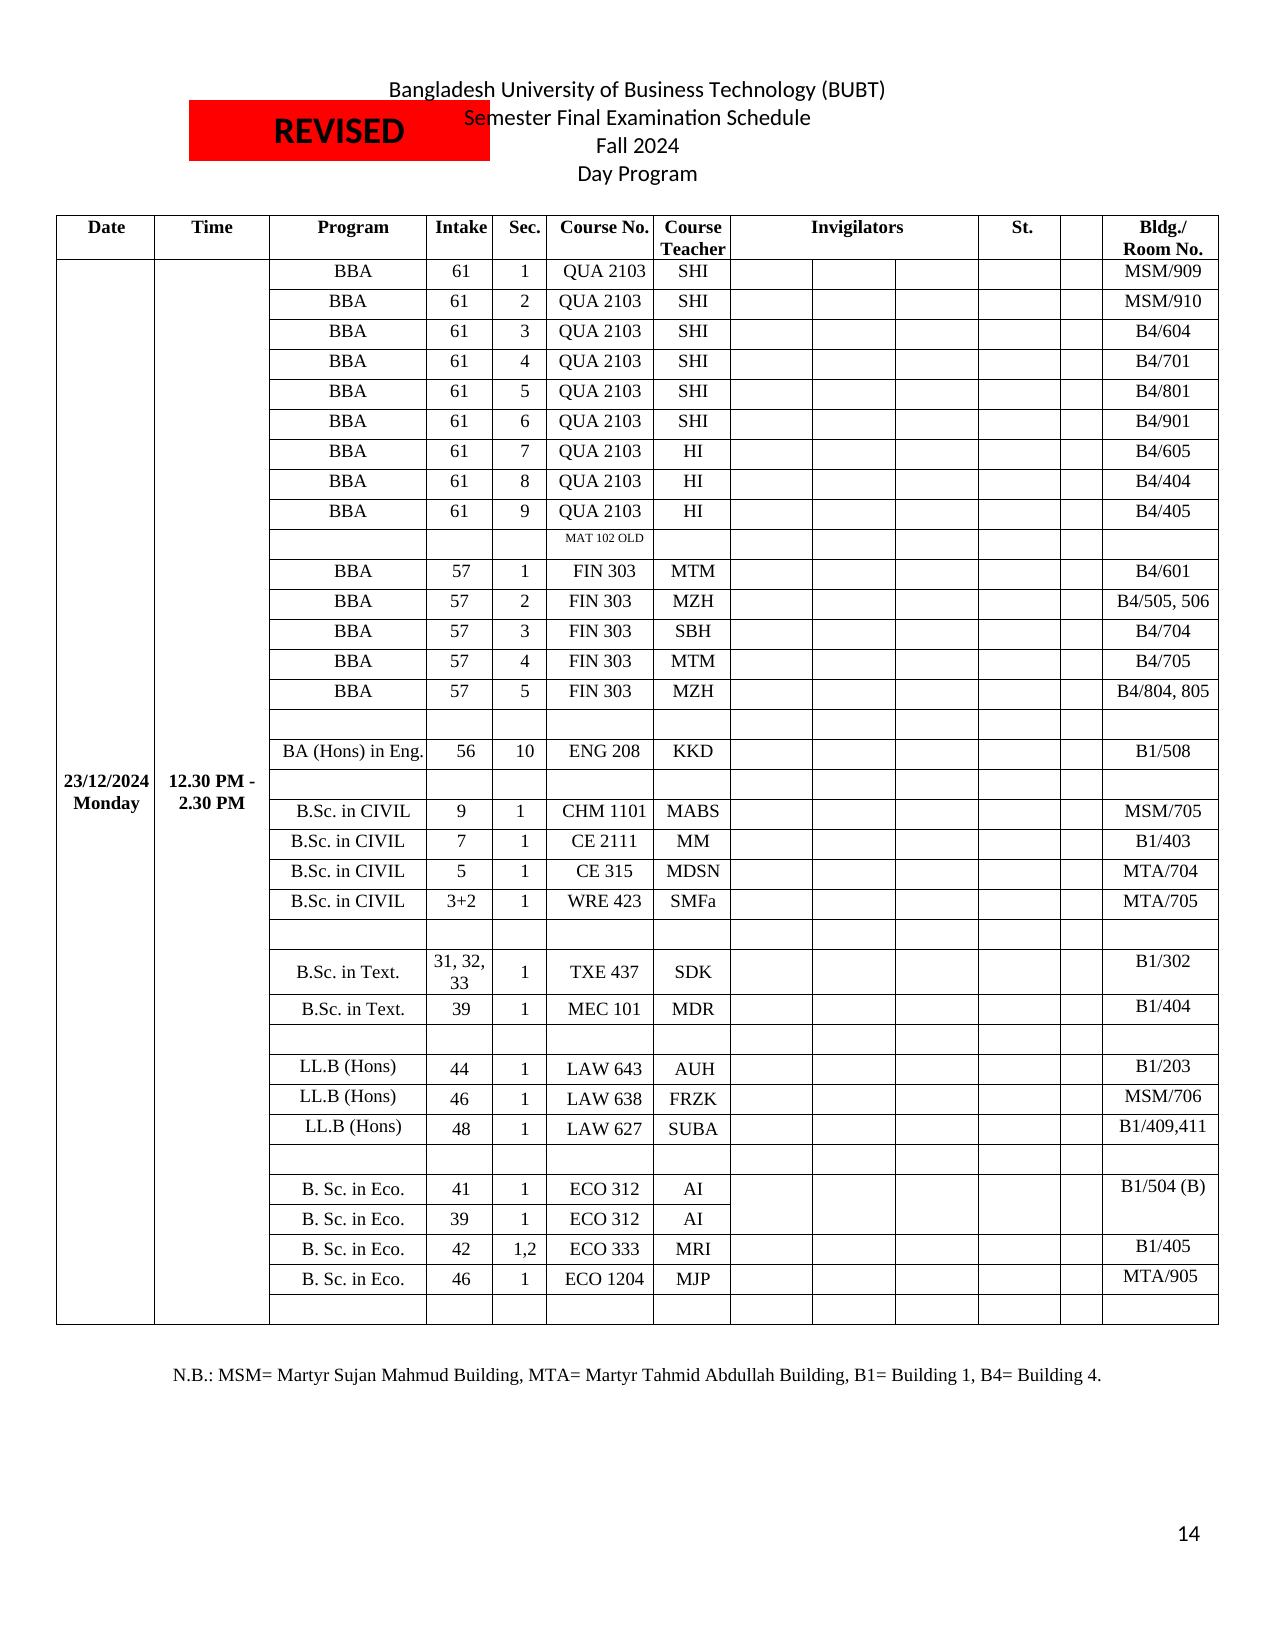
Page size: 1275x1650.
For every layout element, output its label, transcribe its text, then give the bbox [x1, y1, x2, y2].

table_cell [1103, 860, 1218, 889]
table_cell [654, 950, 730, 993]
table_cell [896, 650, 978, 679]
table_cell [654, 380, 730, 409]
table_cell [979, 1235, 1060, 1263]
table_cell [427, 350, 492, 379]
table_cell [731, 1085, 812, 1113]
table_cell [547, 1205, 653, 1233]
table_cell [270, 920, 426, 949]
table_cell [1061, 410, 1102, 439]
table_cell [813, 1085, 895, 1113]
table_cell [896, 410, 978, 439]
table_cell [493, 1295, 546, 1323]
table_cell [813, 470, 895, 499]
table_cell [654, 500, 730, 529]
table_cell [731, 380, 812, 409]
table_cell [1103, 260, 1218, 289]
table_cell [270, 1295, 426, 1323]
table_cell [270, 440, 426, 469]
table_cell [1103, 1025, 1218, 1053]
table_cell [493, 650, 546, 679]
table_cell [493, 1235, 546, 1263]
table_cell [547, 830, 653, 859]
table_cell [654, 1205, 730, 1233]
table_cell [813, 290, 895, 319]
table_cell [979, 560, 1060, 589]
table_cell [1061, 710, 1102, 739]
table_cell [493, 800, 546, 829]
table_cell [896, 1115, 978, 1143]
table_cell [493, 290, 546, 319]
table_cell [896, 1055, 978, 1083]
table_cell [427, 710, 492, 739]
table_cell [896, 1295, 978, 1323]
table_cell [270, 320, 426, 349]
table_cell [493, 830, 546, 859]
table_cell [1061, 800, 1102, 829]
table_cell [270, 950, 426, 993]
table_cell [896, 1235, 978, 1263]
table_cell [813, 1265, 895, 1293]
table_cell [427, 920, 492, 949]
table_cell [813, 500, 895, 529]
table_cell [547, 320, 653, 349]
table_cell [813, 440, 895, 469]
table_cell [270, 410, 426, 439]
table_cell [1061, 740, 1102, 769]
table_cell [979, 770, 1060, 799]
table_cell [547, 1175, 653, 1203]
text N.B.: MSM= Martyr Sujan Mahmud Building, MTA= Martyr Tahmid Abdullah Building, B1= Building 1, B4= Building 4. [75, 1364, 1200, 1386]
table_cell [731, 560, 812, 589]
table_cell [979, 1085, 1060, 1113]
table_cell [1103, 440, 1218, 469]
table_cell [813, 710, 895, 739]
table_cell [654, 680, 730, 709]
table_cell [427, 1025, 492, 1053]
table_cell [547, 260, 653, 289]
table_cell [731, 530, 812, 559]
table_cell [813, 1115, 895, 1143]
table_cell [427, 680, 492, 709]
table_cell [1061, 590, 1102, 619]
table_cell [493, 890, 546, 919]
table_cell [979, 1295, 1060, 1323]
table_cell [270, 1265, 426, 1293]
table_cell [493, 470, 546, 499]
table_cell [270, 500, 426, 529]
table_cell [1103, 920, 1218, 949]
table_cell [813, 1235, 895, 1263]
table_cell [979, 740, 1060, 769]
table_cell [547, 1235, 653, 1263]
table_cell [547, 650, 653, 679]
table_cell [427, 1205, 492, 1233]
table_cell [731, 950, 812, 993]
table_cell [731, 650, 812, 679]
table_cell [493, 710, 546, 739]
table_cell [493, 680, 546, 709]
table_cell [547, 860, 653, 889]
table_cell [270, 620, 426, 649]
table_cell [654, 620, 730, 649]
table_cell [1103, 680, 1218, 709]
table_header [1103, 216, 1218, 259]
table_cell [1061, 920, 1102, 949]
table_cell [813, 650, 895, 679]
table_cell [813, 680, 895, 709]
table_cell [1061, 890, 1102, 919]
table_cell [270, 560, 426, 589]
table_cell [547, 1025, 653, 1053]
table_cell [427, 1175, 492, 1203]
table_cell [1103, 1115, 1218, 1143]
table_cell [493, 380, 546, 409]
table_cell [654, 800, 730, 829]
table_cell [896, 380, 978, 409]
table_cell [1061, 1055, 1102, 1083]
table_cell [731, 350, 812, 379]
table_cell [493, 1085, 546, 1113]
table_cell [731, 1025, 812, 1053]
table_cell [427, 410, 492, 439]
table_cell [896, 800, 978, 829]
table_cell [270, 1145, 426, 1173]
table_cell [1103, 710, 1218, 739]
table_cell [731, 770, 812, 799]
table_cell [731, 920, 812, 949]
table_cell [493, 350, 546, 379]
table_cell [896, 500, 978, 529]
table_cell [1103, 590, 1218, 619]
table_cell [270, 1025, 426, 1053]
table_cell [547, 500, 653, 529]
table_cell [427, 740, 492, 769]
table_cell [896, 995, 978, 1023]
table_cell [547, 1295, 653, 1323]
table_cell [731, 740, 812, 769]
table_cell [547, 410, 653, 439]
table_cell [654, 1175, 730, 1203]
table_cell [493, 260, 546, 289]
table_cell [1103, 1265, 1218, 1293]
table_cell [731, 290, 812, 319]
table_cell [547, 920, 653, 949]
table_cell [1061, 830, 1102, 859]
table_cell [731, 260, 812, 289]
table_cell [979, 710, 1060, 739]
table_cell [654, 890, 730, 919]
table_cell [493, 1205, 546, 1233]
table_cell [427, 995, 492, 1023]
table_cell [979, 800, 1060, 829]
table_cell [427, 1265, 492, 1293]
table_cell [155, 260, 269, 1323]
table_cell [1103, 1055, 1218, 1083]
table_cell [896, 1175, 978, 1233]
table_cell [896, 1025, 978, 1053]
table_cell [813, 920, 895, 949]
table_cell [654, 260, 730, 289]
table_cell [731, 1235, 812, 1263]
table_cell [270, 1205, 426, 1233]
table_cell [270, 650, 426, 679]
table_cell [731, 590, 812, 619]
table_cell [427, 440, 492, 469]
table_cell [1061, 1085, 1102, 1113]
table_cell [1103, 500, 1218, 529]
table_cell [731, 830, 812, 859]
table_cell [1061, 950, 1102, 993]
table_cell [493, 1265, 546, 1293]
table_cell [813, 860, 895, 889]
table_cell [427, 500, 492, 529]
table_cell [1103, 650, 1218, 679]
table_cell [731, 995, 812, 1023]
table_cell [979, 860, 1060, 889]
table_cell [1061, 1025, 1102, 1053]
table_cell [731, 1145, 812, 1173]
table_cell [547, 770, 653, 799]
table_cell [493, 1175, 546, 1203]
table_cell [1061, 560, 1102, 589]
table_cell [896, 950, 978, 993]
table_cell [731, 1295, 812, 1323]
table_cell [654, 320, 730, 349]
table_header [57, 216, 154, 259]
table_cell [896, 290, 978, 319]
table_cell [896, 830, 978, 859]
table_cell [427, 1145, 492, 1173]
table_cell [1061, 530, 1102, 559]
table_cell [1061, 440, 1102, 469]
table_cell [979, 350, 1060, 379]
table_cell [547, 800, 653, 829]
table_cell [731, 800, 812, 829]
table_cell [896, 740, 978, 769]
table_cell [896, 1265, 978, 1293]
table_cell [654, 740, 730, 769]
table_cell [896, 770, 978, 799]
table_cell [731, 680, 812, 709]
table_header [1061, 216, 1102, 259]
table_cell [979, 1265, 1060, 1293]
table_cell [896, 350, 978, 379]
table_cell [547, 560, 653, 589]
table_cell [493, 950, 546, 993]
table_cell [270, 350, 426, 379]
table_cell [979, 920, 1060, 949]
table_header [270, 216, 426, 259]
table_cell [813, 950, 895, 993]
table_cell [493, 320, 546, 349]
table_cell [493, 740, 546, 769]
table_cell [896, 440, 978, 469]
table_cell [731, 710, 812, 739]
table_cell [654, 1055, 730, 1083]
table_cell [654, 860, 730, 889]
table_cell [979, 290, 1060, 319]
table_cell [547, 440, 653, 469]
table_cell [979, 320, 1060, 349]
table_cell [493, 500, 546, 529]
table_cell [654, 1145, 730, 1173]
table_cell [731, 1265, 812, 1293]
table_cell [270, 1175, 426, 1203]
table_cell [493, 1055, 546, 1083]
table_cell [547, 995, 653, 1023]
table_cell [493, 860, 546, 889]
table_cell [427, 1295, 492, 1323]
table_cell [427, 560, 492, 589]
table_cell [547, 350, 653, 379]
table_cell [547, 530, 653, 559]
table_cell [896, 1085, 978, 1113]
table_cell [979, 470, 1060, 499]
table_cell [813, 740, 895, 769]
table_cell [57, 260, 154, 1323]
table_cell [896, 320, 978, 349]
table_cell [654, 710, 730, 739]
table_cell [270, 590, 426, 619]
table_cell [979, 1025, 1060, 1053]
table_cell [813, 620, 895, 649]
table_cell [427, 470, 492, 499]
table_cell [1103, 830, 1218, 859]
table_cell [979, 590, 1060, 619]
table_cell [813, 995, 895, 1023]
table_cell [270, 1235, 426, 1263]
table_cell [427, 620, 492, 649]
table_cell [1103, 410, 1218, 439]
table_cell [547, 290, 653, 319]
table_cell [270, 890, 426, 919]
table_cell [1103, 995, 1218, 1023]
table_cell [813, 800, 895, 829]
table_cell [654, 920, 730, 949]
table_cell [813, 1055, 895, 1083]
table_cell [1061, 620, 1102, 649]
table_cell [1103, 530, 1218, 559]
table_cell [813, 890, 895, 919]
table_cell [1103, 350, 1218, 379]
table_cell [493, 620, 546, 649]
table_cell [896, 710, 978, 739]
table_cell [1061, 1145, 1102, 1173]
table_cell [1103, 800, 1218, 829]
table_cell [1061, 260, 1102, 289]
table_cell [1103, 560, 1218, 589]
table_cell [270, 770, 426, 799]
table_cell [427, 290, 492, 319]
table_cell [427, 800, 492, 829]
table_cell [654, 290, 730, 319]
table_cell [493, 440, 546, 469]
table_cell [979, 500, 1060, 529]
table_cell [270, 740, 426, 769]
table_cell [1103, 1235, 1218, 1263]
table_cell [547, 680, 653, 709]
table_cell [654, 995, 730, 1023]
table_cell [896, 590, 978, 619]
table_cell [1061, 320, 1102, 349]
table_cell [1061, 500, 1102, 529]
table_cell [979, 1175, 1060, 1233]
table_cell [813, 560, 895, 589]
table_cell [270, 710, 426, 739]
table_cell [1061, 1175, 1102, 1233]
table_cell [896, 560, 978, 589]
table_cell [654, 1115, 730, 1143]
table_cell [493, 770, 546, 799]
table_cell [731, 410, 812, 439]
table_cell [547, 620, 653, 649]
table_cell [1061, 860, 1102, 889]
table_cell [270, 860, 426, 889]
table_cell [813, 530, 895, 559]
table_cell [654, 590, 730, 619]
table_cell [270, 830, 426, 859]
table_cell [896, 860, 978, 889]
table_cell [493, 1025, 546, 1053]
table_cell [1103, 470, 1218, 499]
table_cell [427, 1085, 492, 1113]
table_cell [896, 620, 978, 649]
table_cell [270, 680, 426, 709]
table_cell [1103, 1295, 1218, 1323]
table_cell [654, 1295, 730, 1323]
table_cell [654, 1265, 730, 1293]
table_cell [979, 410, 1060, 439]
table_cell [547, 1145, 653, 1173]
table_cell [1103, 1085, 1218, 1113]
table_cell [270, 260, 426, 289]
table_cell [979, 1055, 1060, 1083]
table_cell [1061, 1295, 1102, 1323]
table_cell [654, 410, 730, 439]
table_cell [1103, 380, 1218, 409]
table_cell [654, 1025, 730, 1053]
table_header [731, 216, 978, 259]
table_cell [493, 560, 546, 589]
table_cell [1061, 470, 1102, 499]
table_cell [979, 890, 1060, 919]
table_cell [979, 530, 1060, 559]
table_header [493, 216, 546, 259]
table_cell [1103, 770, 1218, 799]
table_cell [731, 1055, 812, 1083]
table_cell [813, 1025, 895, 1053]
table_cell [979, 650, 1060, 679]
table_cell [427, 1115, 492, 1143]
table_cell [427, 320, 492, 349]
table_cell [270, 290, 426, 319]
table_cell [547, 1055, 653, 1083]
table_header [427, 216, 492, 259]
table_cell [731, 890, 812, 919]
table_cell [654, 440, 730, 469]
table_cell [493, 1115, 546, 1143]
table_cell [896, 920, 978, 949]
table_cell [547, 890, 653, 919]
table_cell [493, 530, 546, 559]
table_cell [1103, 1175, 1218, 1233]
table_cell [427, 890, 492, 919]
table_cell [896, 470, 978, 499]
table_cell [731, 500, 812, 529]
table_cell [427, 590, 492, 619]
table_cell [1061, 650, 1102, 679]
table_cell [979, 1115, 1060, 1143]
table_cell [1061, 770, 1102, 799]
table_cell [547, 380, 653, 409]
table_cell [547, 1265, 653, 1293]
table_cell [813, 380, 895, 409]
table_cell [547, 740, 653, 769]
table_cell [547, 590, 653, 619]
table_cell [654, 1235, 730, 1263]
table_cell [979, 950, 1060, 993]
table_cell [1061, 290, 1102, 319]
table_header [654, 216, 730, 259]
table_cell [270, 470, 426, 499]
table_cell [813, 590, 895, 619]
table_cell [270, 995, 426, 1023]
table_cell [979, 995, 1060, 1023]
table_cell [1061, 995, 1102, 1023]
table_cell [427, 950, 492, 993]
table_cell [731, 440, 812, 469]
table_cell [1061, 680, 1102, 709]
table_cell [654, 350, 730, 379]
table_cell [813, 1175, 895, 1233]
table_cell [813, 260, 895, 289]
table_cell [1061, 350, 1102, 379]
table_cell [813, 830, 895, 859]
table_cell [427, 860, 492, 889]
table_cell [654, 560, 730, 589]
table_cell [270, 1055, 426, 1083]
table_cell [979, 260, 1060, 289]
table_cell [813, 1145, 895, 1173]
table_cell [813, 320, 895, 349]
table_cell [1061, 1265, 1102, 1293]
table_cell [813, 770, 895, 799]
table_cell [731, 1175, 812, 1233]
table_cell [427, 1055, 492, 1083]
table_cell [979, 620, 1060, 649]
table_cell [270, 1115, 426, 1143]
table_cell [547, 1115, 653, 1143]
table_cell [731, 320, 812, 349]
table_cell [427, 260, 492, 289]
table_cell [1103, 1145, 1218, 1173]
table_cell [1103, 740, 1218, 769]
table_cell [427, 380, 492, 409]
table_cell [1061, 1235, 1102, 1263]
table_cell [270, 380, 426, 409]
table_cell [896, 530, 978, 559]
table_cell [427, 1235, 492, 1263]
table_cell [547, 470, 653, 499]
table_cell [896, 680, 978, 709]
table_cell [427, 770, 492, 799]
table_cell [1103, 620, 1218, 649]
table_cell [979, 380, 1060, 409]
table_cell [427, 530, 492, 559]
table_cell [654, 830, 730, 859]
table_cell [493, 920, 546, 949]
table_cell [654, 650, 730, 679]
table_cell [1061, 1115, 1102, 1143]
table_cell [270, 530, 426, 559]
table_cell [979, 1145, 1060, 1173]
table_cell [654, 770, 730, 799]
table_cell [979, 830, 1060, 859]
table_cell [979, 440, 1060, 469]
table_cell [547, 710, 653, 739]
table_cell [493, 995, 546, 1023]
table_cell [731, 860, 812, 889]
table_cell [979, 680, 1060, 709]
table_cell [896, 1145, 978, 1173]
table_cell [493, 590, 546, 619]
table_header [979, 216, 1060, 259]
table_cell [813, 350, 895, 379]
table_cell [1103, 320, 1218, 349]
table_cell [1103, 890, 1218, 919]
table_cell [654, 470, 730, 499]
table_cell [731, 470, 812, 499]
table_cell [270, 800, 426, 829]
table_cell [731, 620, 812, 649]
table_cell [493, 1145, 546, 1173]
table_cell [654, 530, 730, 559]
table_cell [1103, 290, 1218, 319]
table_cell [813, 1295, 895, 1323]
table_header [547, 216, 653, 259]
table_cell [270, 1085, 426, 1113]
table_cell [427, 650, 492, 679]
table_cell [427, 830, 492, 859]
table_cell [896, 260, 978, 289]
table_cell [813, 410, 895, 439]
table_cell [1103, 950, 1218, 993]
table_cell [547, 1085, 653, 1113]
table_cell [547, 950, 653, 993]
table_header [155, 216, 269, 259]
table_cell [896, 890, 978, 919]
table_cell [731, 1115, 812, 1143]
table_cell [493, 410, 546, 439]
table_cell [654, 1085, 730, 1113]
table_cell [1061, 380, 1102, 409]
